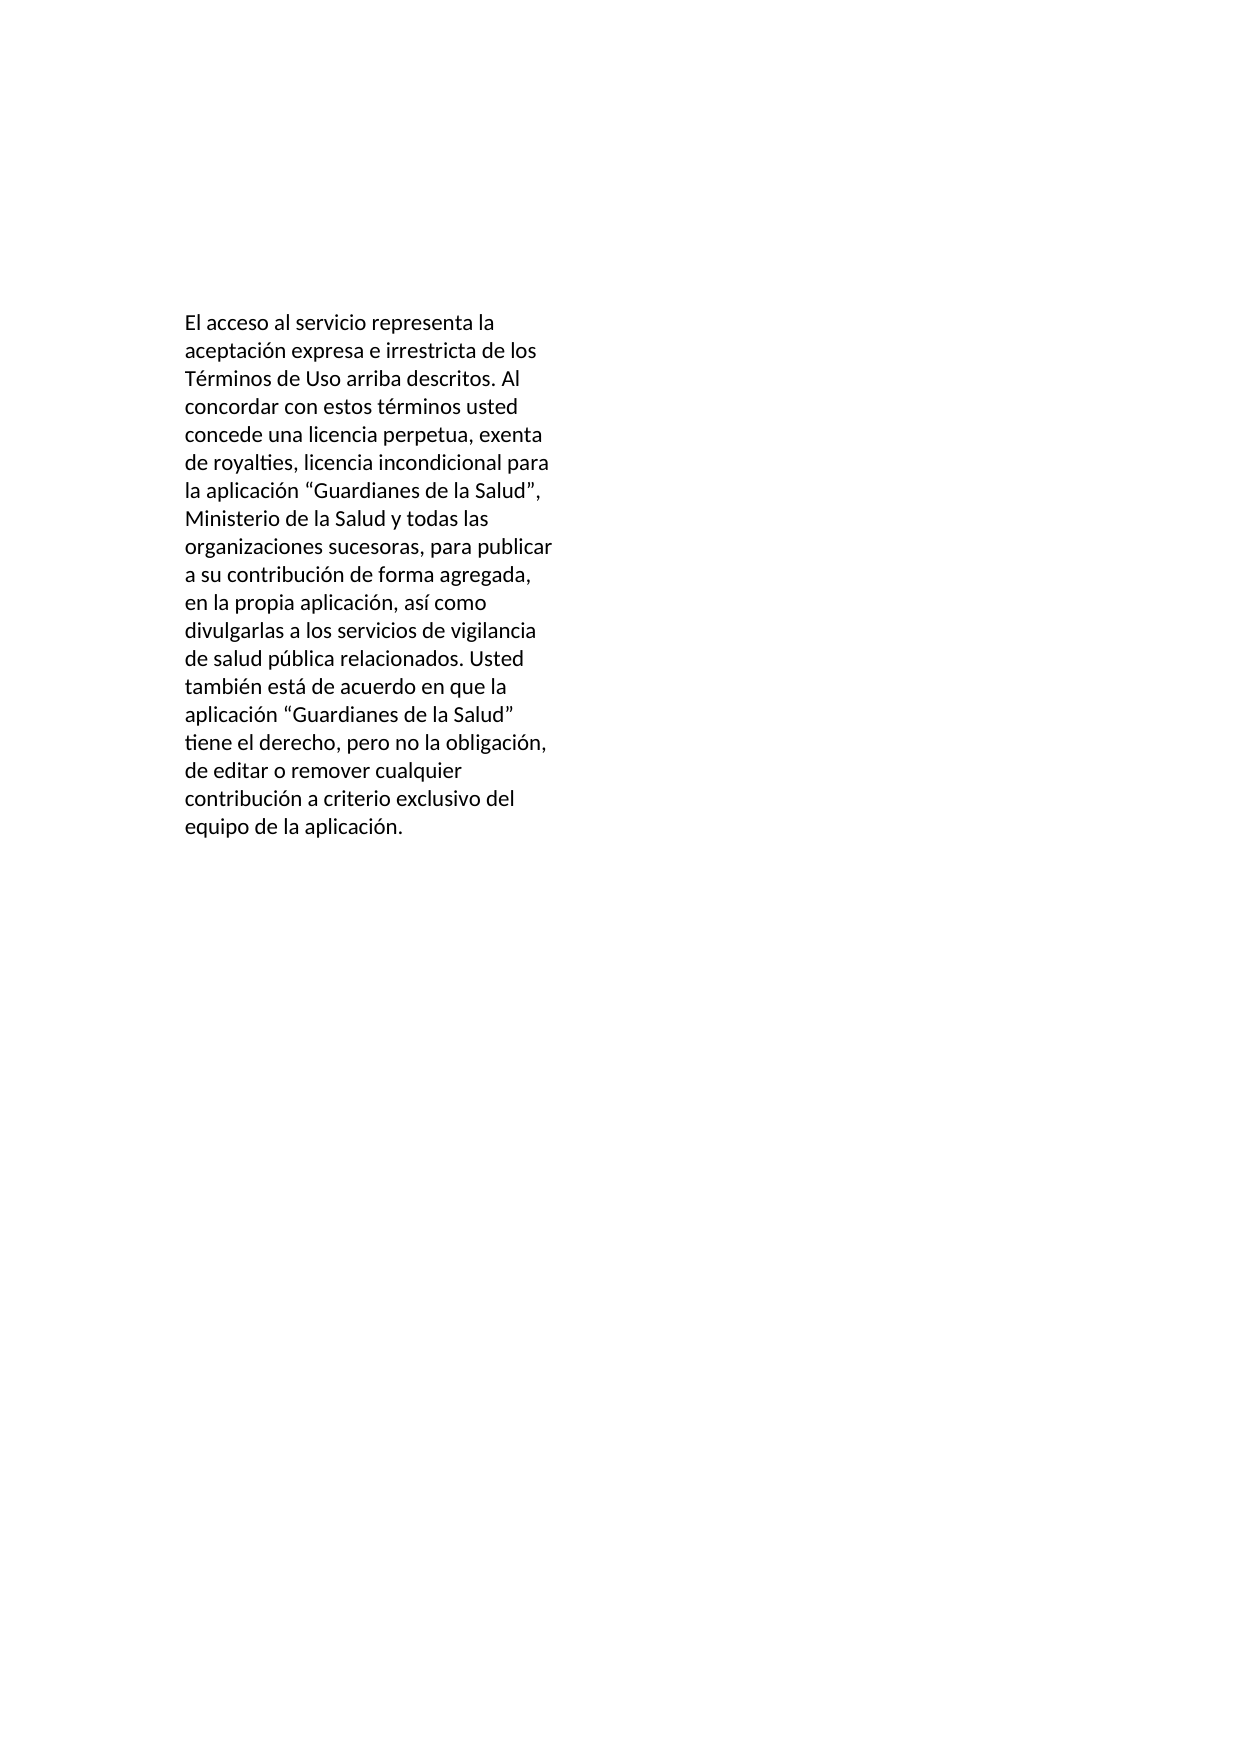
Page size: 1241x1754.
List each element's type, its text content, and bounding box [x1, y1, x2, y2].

table_cell El acceso al servicio representa la aceptación expresa e irrestricta de los Términos de Uso arriba descritos. Al concordar con estos términos usted concede una licencia perpetua, exenta de royalties, licencia incondicional para la aplicación “Guardianes de la Salud”, Ministerio de la Salud y todas las organizaciones sucesoras, para publicar a su contribución de forma agregada, en la propia aplicación, así como divulgarlas a los servicios de vigilancia de salud pública relacionados. Usted también está de acuerdo en que la aplicación “Guardianes de la Salud” tiene el derecho, pero no la obligación, de editar o remover cualquier contribución a criterio exclusivo del equipo de la aplicación. [177, 148, 563, 1001]
